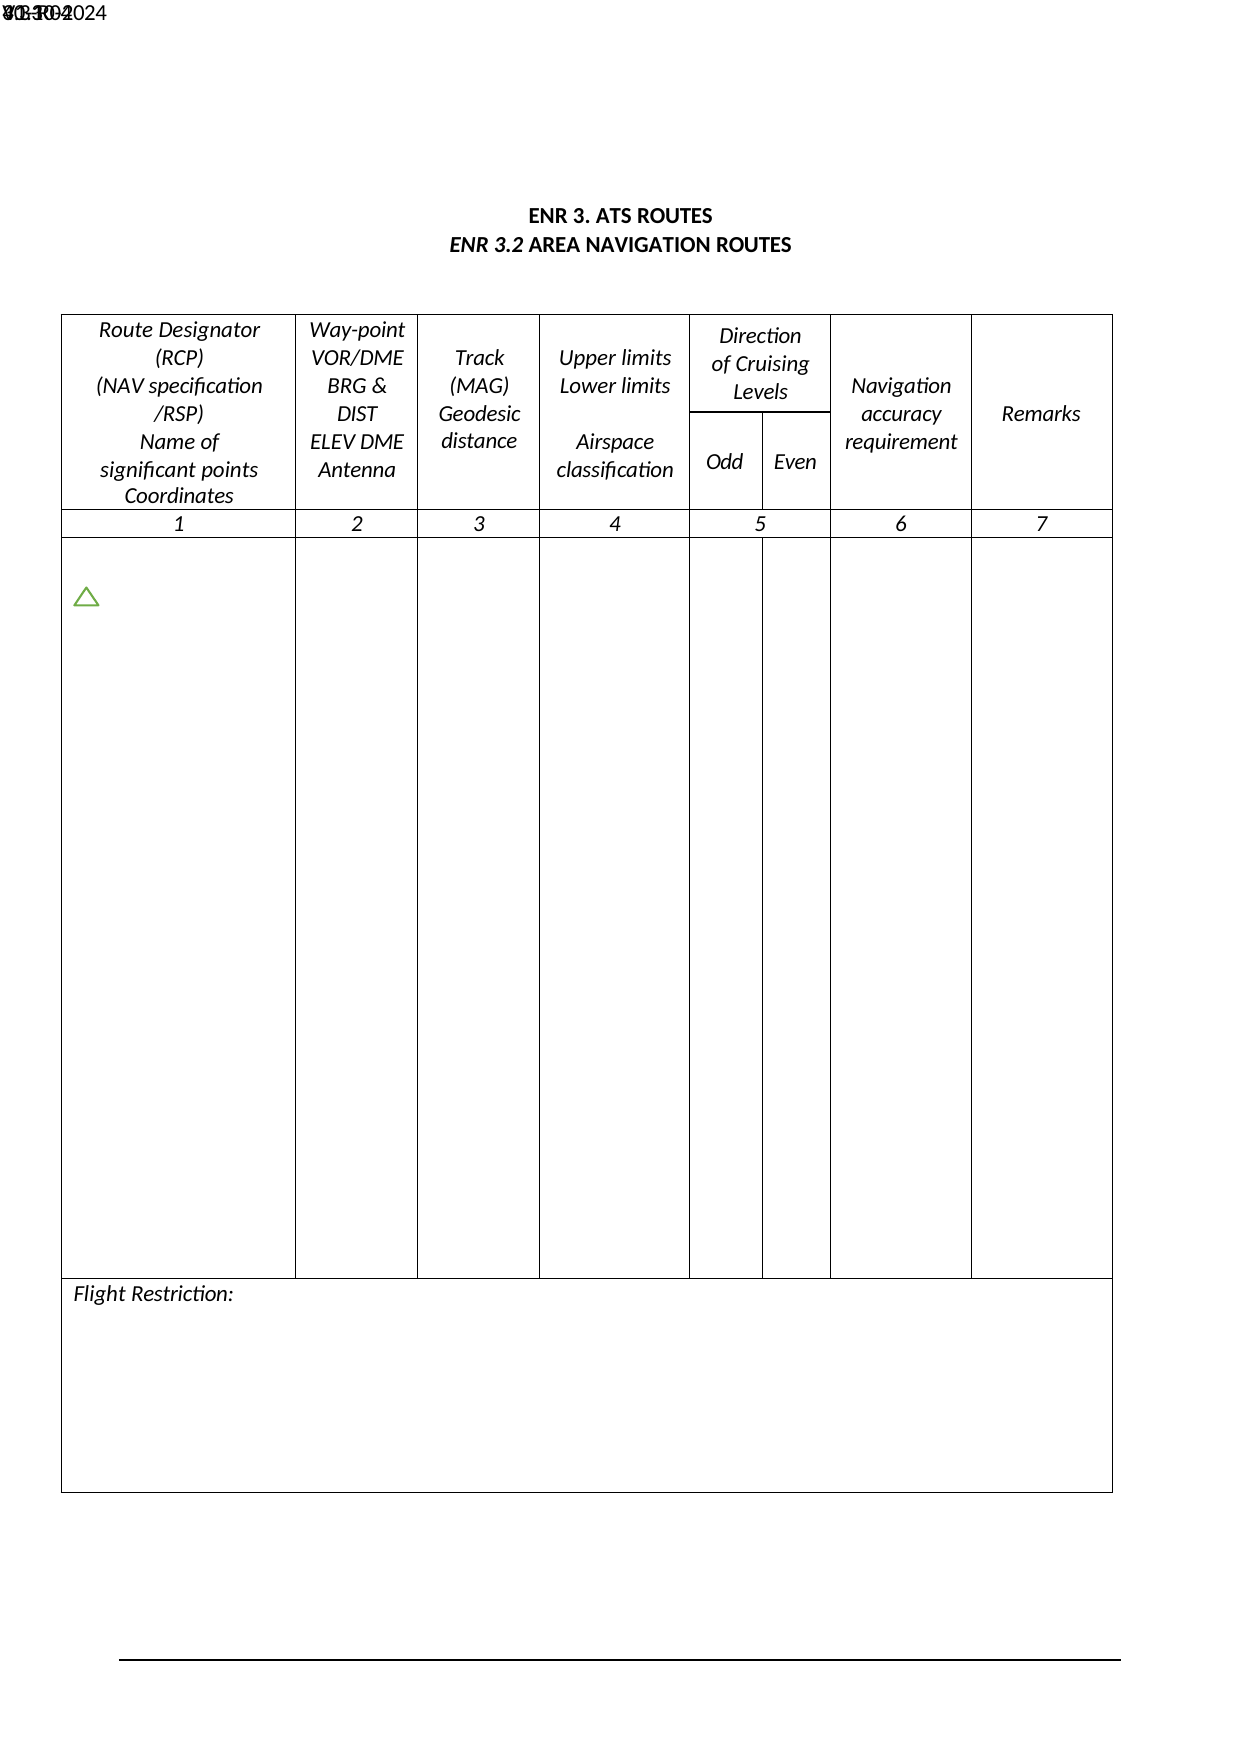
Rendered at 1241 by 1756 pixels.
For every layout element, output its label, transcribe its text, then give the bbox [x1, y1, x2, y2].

table_cell Even [763, 413, 830, 509]
table_cell 6 [831, 510, 971, 537]
table_cell 1 [62, 510, 295, 537]
table_cell Odd [690, 413, 762, 509]
table_cell [418, 538, 539, 1278]
table_header Navigation accuracy requirement [831, 315, 971, 509]
table_cell [763, 538, 830, 1278]
table_cell [540, 538, 689, 1278]
table_cell [831, 538, 971, 1278]
table_header Way-point VOR/DME BRG & DIST ELEV DME Antenna [296, 315, 417, 509]
table_header Remarks [972, 315, 1112, 509]
table_cell 4 [540, 510, 689, 537]
table_cell [690, 538, 762, 1278]
table_cell [296, 538, 417, 1278]
table_cell 7 [972, 510, 1112, 537]
table_cell [62, 538, 295, 1278]
table_cell 2 [296, 510, 417, 537]
table_cell 3 [418, 510, 539, 537]
table_cell [972, 538, 1112, 1278]
table_header Route Designator (RCP) (NAV specification /RSP) Name of significant points Coordinates [62, 315, 295, 509]
text ENR 3.2 AREA NAVIGATION ROUTES [366, 230, 875, 258]
table_cell 5 [690, 510, 830, 537]
table_header Track (MAG) Geodesic distance [418, 315, 539, 509]
table_header Upper limits Lower limits Airspace classification [540, 315, 689, 509]
table_header Direction of Cruising Levels [690, 315, 830, 411]
text ENR 3. ATS ROUTES [366, 202, 875, 229]
table_cell Flight Restriction: [62, 1279, 1112, 1492]
